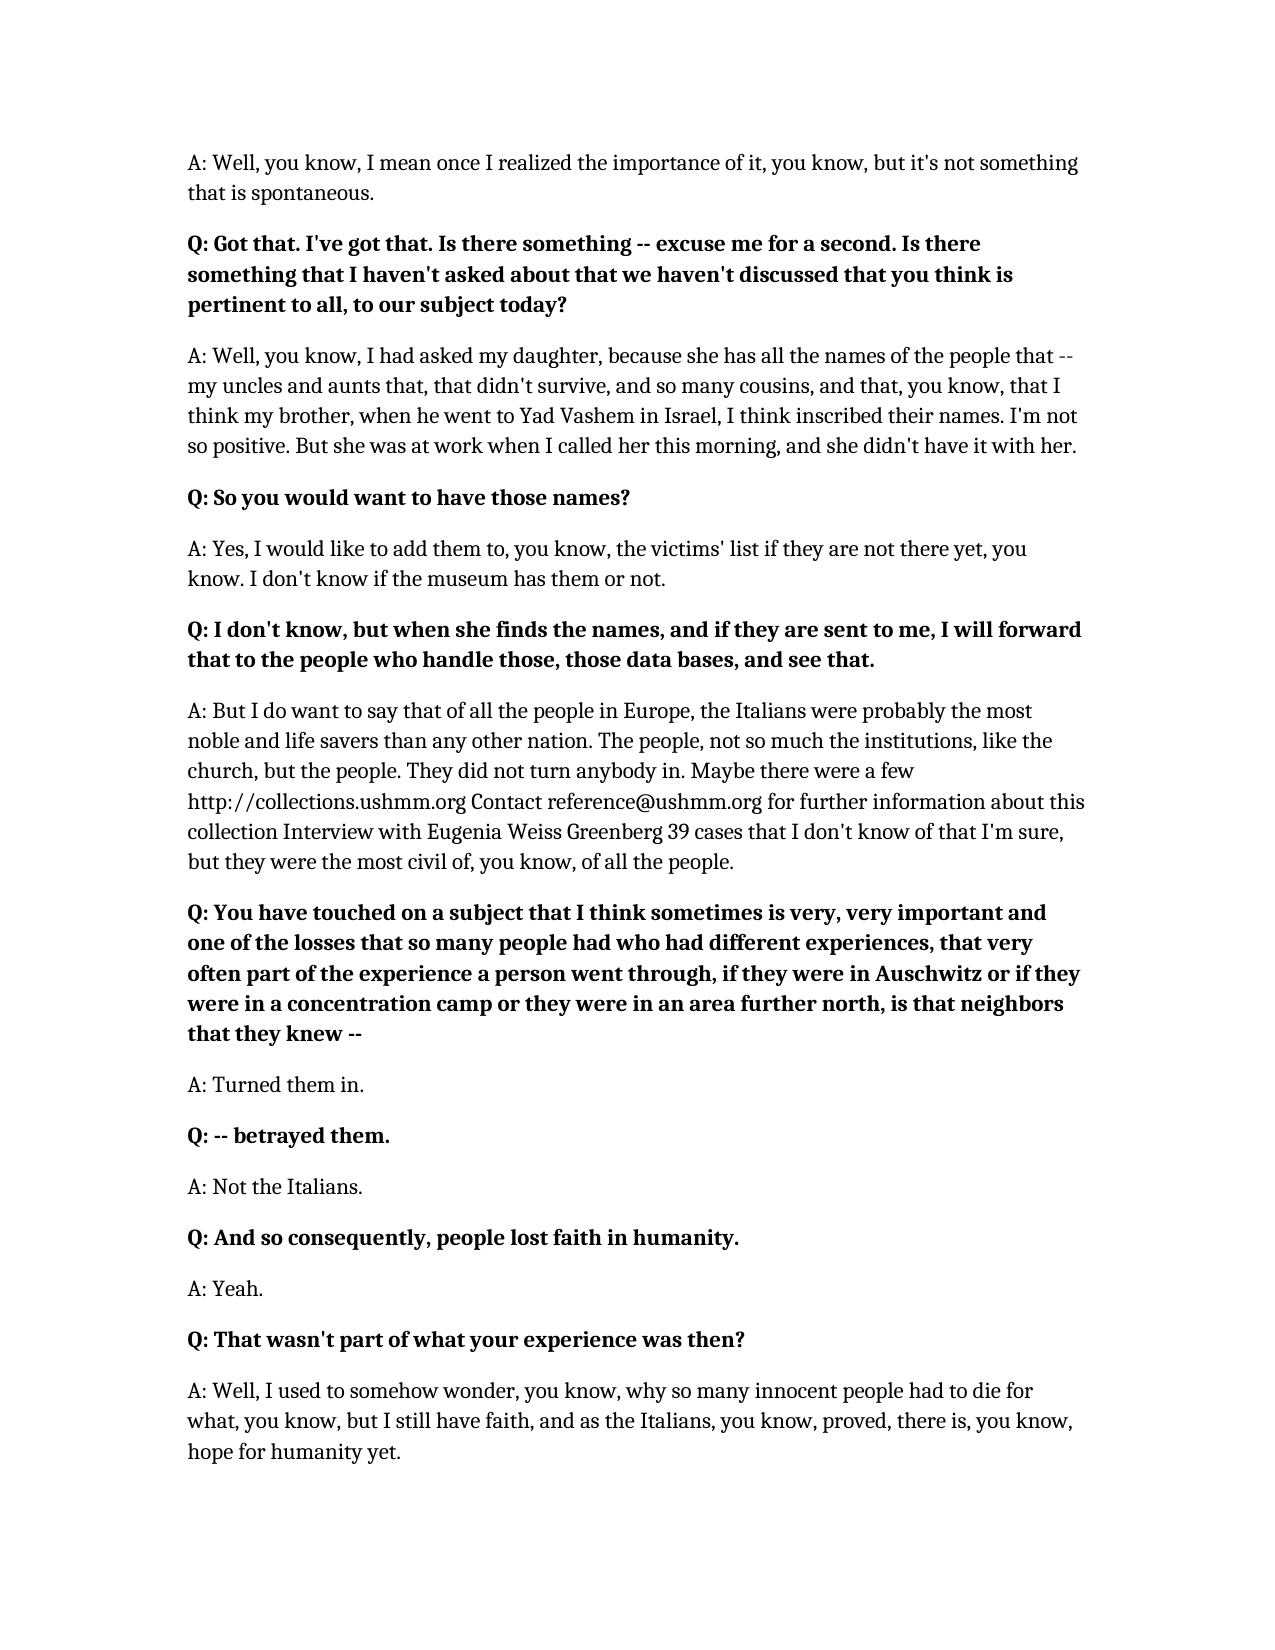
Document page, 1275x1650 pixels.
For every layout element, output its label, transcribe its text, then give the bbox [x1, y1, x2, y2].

text Q: Got that. I've got that. Is there something -- excuse me for a second. Is there something that I haven't asked about that we haven't discussed that you think is pertinent to all, to our subject today? [187, 231, 1087, 318]
text A: Not the Italians. [187, 1174, 1087, 1200]
text A: But I do want to say that of all the people in Europe, the Italians were probably the most noble and life savers than any other nation. The people, not so much the institutions, like the church, but the people. They did not turn anybody in. Maybe there were a few http://collections.ushmm.org Contact reference@ushmm.org for further information about this collection Interview with Eugenia Weiss Greenberg 39 cases that I don't know of that I'm sure, but they were the most civil of, you know, of all the people. [187, 698, 1087, 875]
text A: Well, you know, I mean once I realized the importance of it, you know, but it's not something that is spontaneous. [187, 150, 1087, 207]
text A: Turned them in. [187, 1072, 1087, 1098]
text Q: I don't know, but when she finds the names, and if they are sent to me, I will forward that to the people who handle those, those data bases, and see that. [187, 617, 1087, 673]
text A: Well, I used to somehow wonder, you know, why so many innocent people had to die for what, you know, but I still have faith, and as the Italians, you know, proved, there is, you know, hope for humanity yet. [187, 1378, 1087, 1465]
text Q: And so consequently, people lost faith in humanity. [187, 1225, 1087, 1251]
text Q: That wasn't part of what your experience was then? [187, 1327, 1087, 1353]
text A: Yes, I would like to add them to, you know, the victims' list if they are not there yet, you know. I don't know if the museum has them or not. [187, 535, 1087, 592]
text A: Yeah. [187, 1276, 1087, 1302]
text Q: -- betrayed them. [187, 1123, 1087, 1149]
text A: Well, you know, I had asked my daughter, because she has all the names of the people that -- my uncles and aunts that, that didn't survive, and so many cousins, and that, you know, that I think my brother, when he went to Yad Vashem in Israel, I think inscribed their names. I'm not so positive. But she was at work when I called her this morning, and she didn't have it with her. [187, 343, 1087, 460]
text Q: So you would want to have those names? [187, 484, 1087, 511]
text Q: You have touched on a subject that I think sometimes is very, very important and one of the losses that so many people had who had different experiences, that very often part of the experience a person went through, if they were in Auschwitz or if they were in a concentration camp or they were in an area further north, is that neighbors that they knew -- [187, 900, 1087, 1047]
